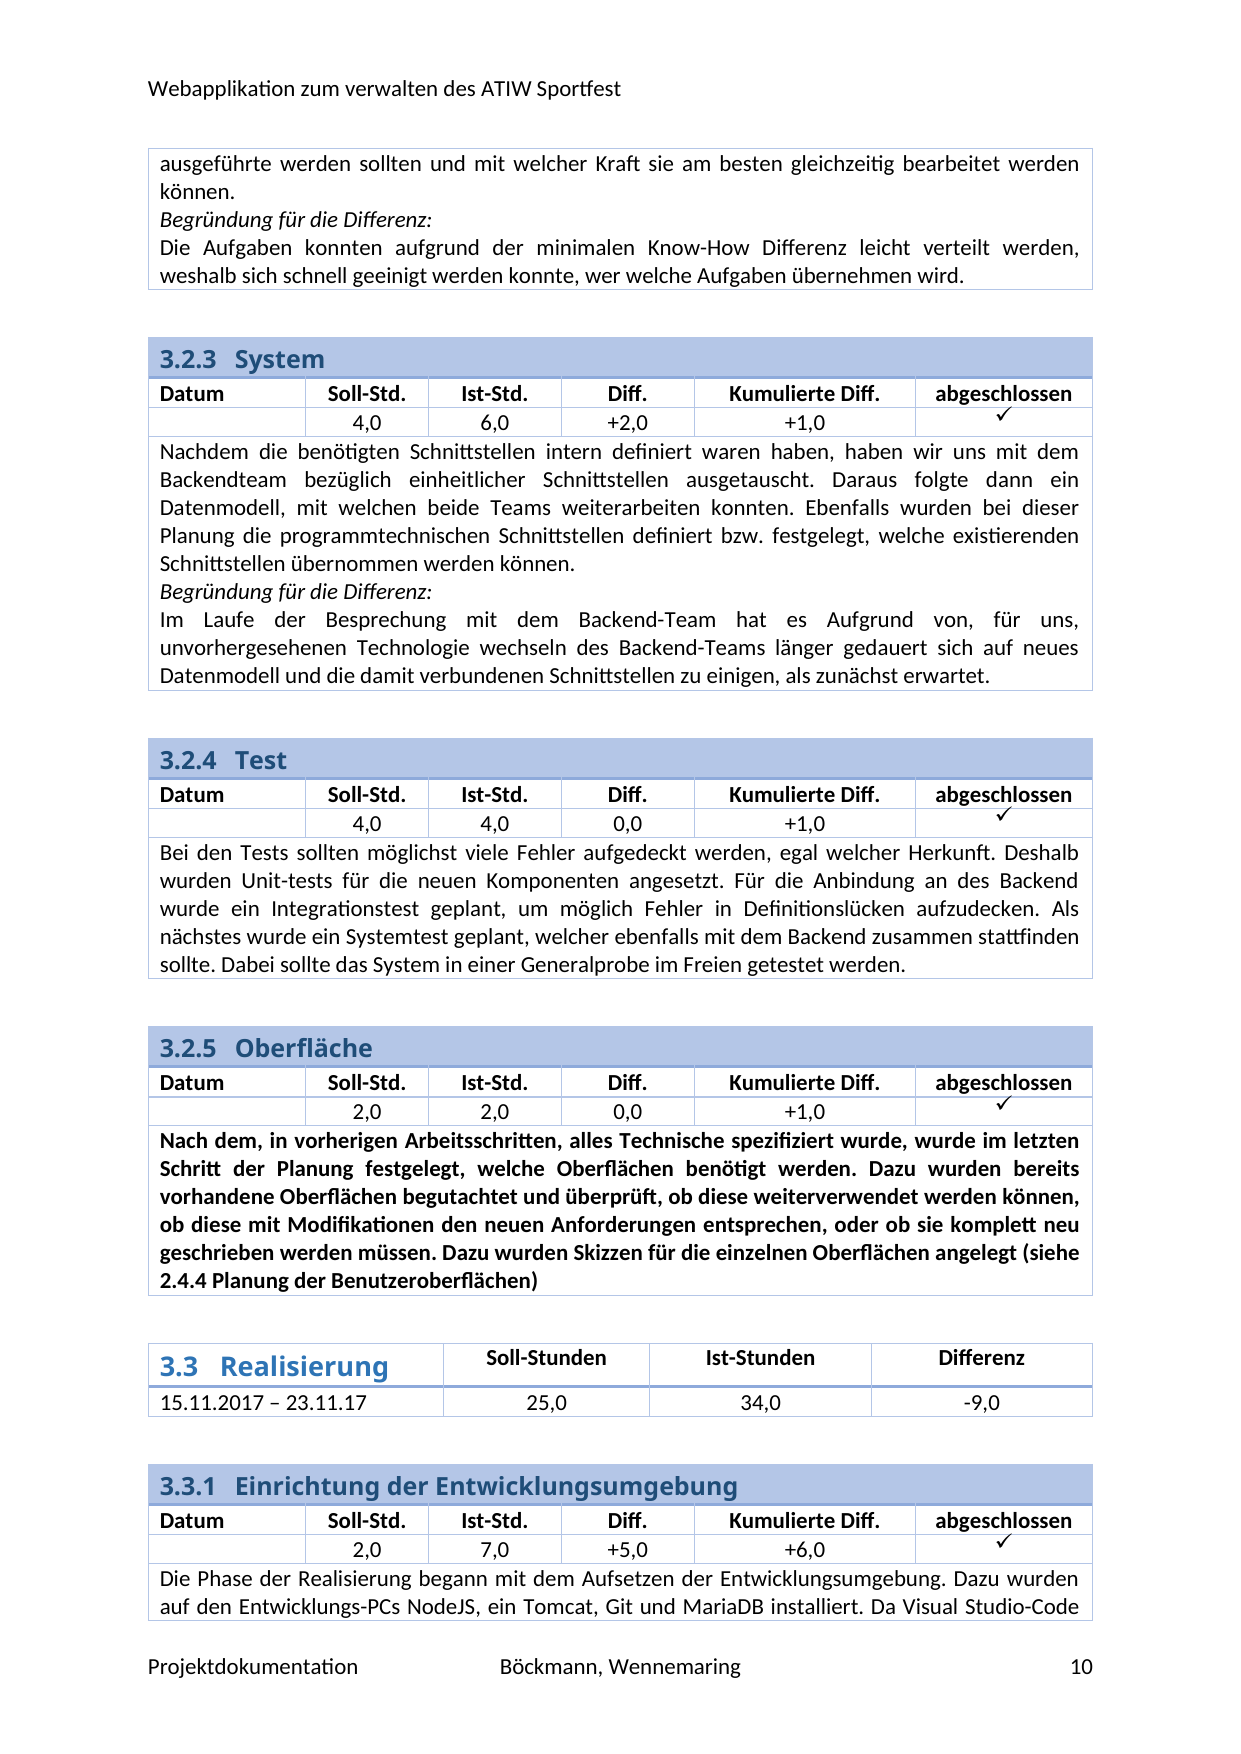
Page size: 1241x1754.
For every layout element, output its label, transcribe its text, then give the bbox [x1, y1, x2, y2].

table_cell [916, 1098, 1092, 1125]
table_cell 2,0 [429, 1098, 561, 1125]
table_cell Nachdem die benötigten Schnittstellen intern definiert waren haben, haben wir uns mit dem Backendteam bezüglich einheitlicher Schnittstellen ausgetauscht. Daraus folgte dann ein Datenmodell, mit welchen beide Teams weiterarbeiten konnten. Ebenfalls wurden bei dieser Planung die programmtechnischen Schnittstellen definiert bzw. festgelegt, welche existierenden Schnittstellen übernommen werden können. Begründung für die Differenz: Im Laufe der Besprechung mit dem Backend-Team hat es Aufgrund von, für uns, unvorhergesehenen Technologie wechseln des Backend-Teams länger gedauert sich auf neues Datenmodell und die damit verbundenen Schnittstellen zu einigen, als zunächst erwartet. [149, 437, 1092, 689]
table_cell Bei den Tests sollten möglichst viele Fehler aufgedeckt werden, egal welcher Herkunft. Deshalb wurden Unit-tests für die neuen Komponenten angesetzt. Für die Anbindung an des Backend wurde ein Integrationstest geplant, um möglich Fehler in Definitionslücken aufzudecken. Als nächstes wurde ein Systemtest geplant, welcher ebenfalls mit dem Backend zusammen stattfinden sollte. Dabei sollte das System in einer Generalprobe im Freien getestet werden. [149, 838, 1092, 978]
table_cell 0,0 [562, 809, 694, 837]
table_cell abgeschlossen [916, 379, 1092, 407]
table_cell +2,0 [562, 408, 694, 436]
table_header Soll-Stunden [444, 1344, 649, 1384]
table_cell Diff. [562, 1506, 694, 1534]
table_cell Ist-Std. [429, 1506, 561, 1534]
table_cell abgeschlossen [916, 1506, 1092, 1534]
table_cell [149, 1098, 305, 1125]
table_cell Kumulierte Diff. [695, 1506, 915, 1534]
table_cell Soll-Std. [306, 379, 428, 407]
table_cell Kumulierte Diff. [695, 780, 915, 808]
table_cell Datum [149, 780, 305, 808]
table_cell +1,0 [695, 408, 915, 436]
table_cell Kumulierte Diff. [695, 1068, 915, 1096]
table_cell Soll-Std. [306, 1506, 428, 1534]
table_cell 25,0 [444, 1388, 649, 1416]
table_cell Ist-Std. [429, 1068, 561, 1096]
table_cell Nach dem, in vorherigen Arbeitsschritten, alles Technische spezifiziert wurde, wurde im letzten Schritt der Planung festgelegt, welche Oberflächen benötigt werden. Dazu wurden bereits vorhandene Oberflächen begutachtet und überprüft, ob diese weiterverwendet werden können, ob diese mit Modifikationen den neuen Anforderungen entsprechen, oder ob sie komplett neu geschrieben werden müssen. Dazu wurden Skizzen für die einzelnen Oberflächen angelegt (siehe 2.4.4 Planung der Benutzeroberflächen) [149, 1126, 1092, 1294]
table_cell Ist-Std. [429, 780, 561, 808]
table_cell 2,0 [306, 1535, 428, 1563]
table_cell [149, 408, 305, 436]
table_cell 4,0 [306, 408, 428, 436]
table_cell Diff. [562, 1068, 694, 1096]
table_cell 15.11.2017 – 23.11.17 [149, 1388, 443, 1416]
table_cell 6,0 [429, 408, 561, 436]
table_header Test [149, 739, 1092, 777]
table_header Einrichtung der Entwicklungsumgebung [149, 1465, 1092, 1503]
table_cell abgeschlossen [916, 1068, 1092, 1096]
table_cell -9,0 [872, 1388, 1092, 1416]
table_cell 0,0 [562, 1098, 694, 1125]
table_cell 34,0 [650, 1388, 871, 1416]
table_header Realisierung [149, 1344, 443, 1384]
table_header Differenz [872, 1344, 1092, 1384]
table_cell [916, 408, 1092, 436]
table_cell [149, 1535, 305, 1563]
table_cell [149, 809, 305, 837]
table_header System [149, 338, 1092, 376]
table_cell Datum [149, 379, 305, 407]
table_cell Soll-Std. [306, 780, 428, 808]
table_header Oberfläche [149, 1027, 1092, 1065]
table_cell +1,0 [695, 1098, 915, 1125]
table_cell Datum [149, 1506, 305, 1534]
table_cell [916, 1535, 1092, 1563]
table_cell Diff. [562, 379, 694, 407]
table_cell Diff. [562, 780, 694, 808]
table_header Ist-Stunden [650, 1344, 871, 1384]
table_cell 4,0 [429, 809, 561, 837]
table_cell Ist-Std. [429, 379, 561, 407]
table_cell 4,0 [306, 809, 428, 837]
table_cell +1,0 [695, 809, 915, 837]
table_cell Datum [149, 1068, 305, 1096]
table_cell abgeschlossen [916, 780, 1092, 808]
table_cell +6,0 [695, 1535, 915, 1563]
table_cell [916, 809, 1092, 837]
table_cell 7,0 [429, 1535, 561, 1563]
table_cell Kumulierte Diff. [695, 379, 915, 407]
table_cell 2,0 [306, 1098, 428, 1125]
table_cell Soll-Std. [306, 1068, 428, 1096]
table_cell +5,0 [562, 1535, 694, 1563]
